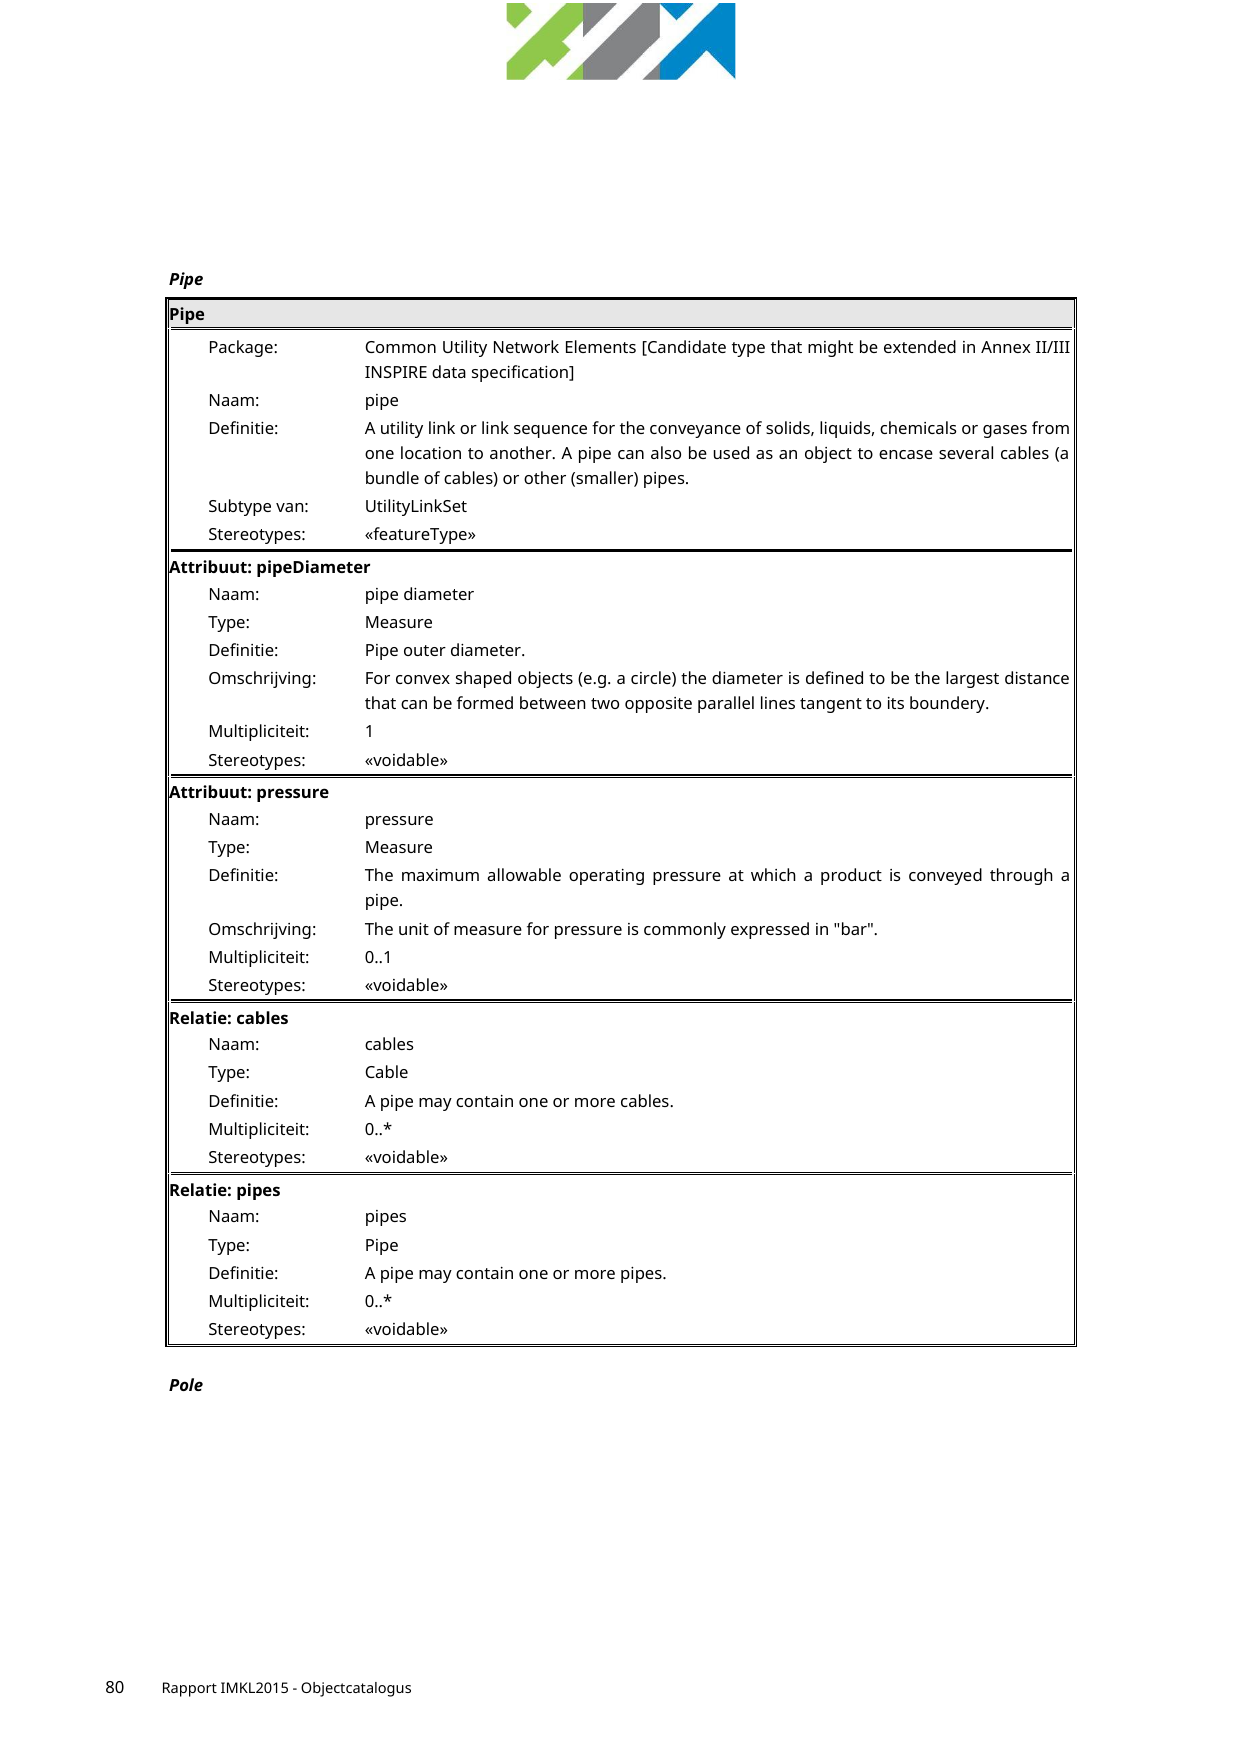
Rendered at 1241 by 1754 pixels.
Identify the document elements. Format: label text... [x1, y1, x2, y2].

picture [677, 50, 736, 80]
subtitle Pole [169, 1372, 1071, 1397]
table_cell Relatie: cables [169, 999, 1074, 1171]
table_cell [167, 327, 1075, 549]
table_header Pipe [169, 300, 1074, 327]
picture [506, 3, 718, 80]
table_cell Attribuut: pipeDiameter [169, 549, 1074, 774]
subtitle Pipe [169, 266, 1071, 291]
table_cell Attribuut: pressure [169, 774, 1074, 999]
table_cell Relatie: pipes [169, 1171, 1074, 1343]
